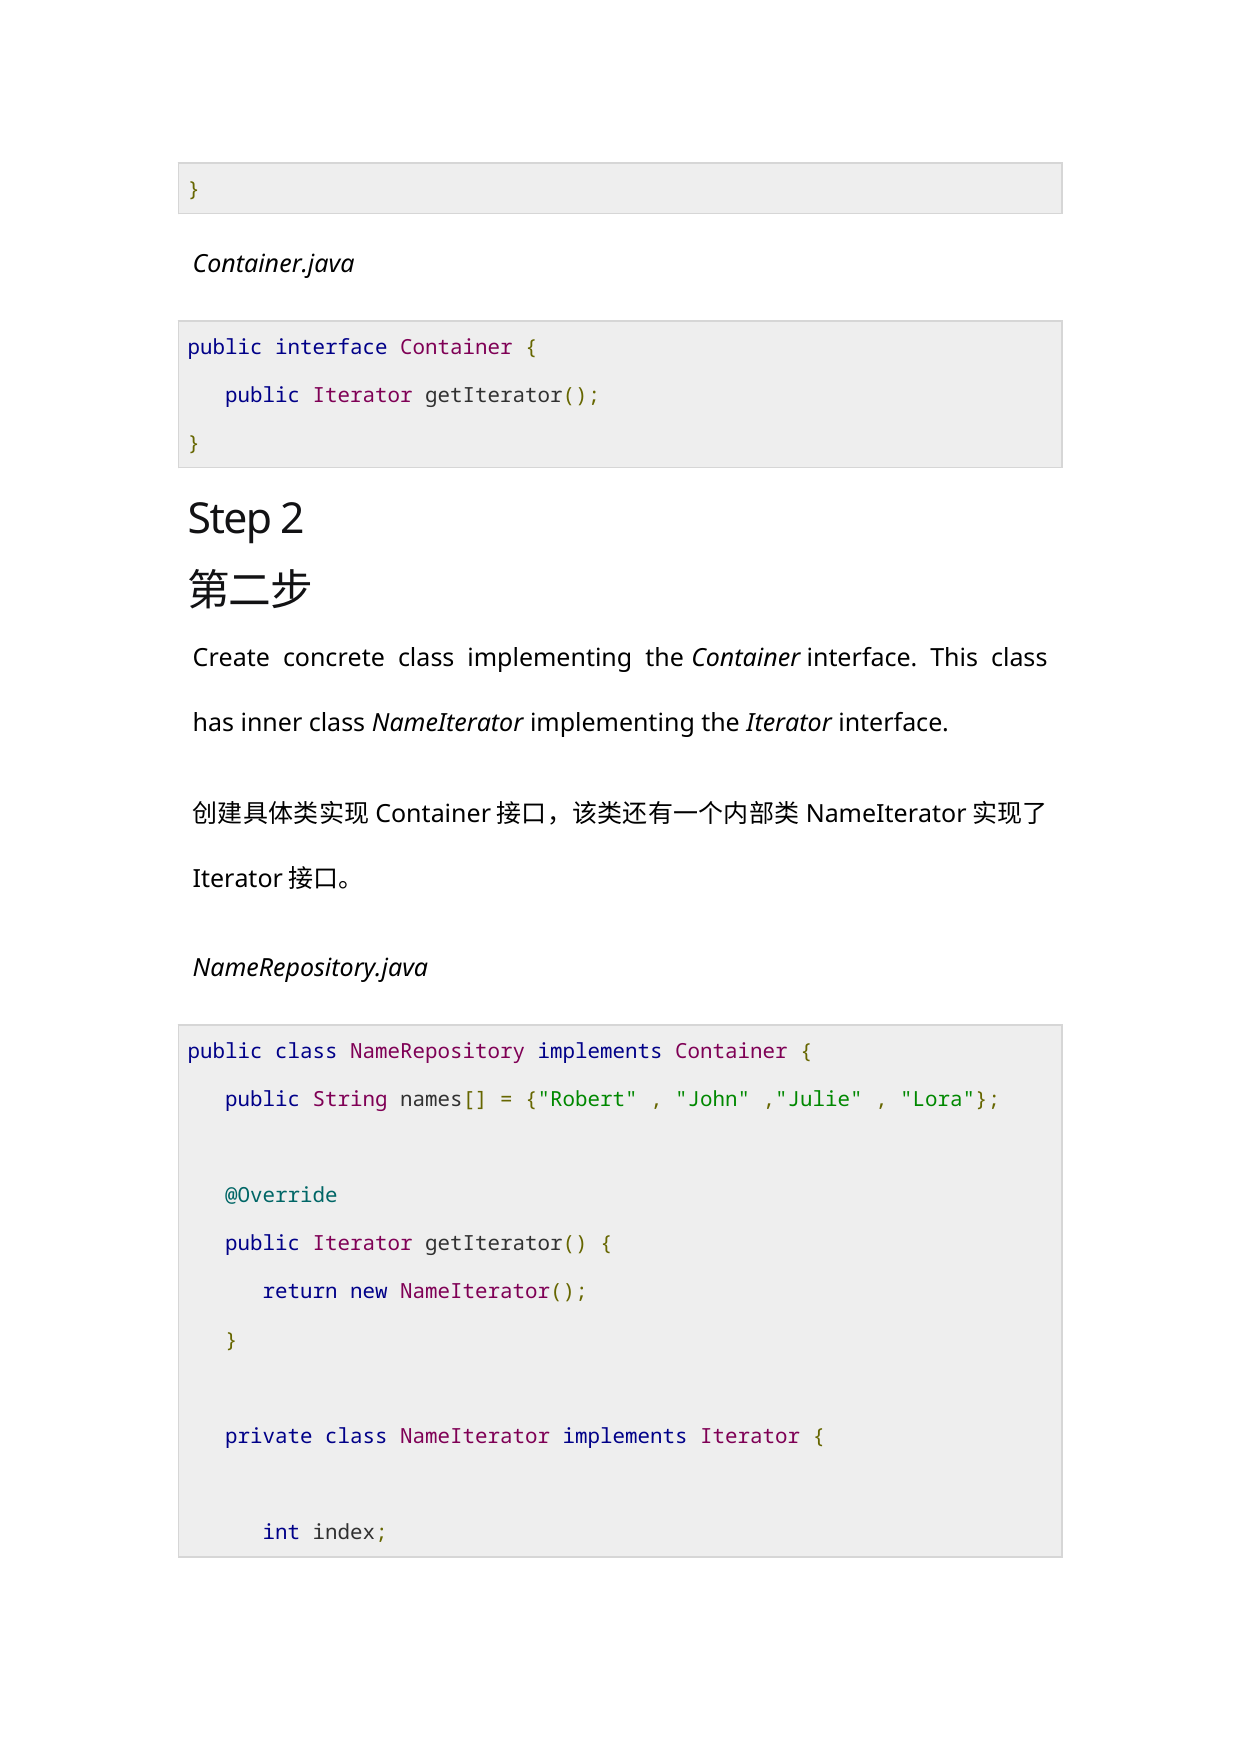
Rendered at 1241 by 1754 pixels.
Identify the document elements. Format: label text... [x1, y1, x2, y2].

text Step 2 [187, 484, 1048, 549]
text @Override [179, 1168, 1061, 1211]
text public interface Container { [179, 322, 1061, 362]
text } [179, 164, 1061, 213]
text public class NameRepository implements Container { [179, 1026, 1061, 1066]
text int index; [179, 1505, 1061, 1556]
text 创建具体类实现Container接口，该类还有一个内部类NameIterator实现了Iterator接口。 [192, 779, 1048, 909]
text Create concrete class implementing the Container interface. This class has inner class NameIterator implementing the Iterator interface. [192, 624, 1048, 754]
text } [179, 416, 1061, 467]
text public Iterator getIterator() { [179, 1217, 1061, 1259]
text return new NameIterator(); [179, 1265, 1061, 1307]
text public Iterator getIterator(); [179, 368, 1061, 410]
text } [179, 1313, 1061, 1355]
text 第二步 [187, 554, 1048, 619]
text private class NameIterator implements Iterator { [179, 1409, 1061, 1451]
text Container.java [192, 230, 1048, 295]
text public String names[] = {"Robert" , "John" ,"Julie" , "Lora"}; [179, 1072, 1061, 1114]
text NameRepository.java [192, 934, 1048, 999]
